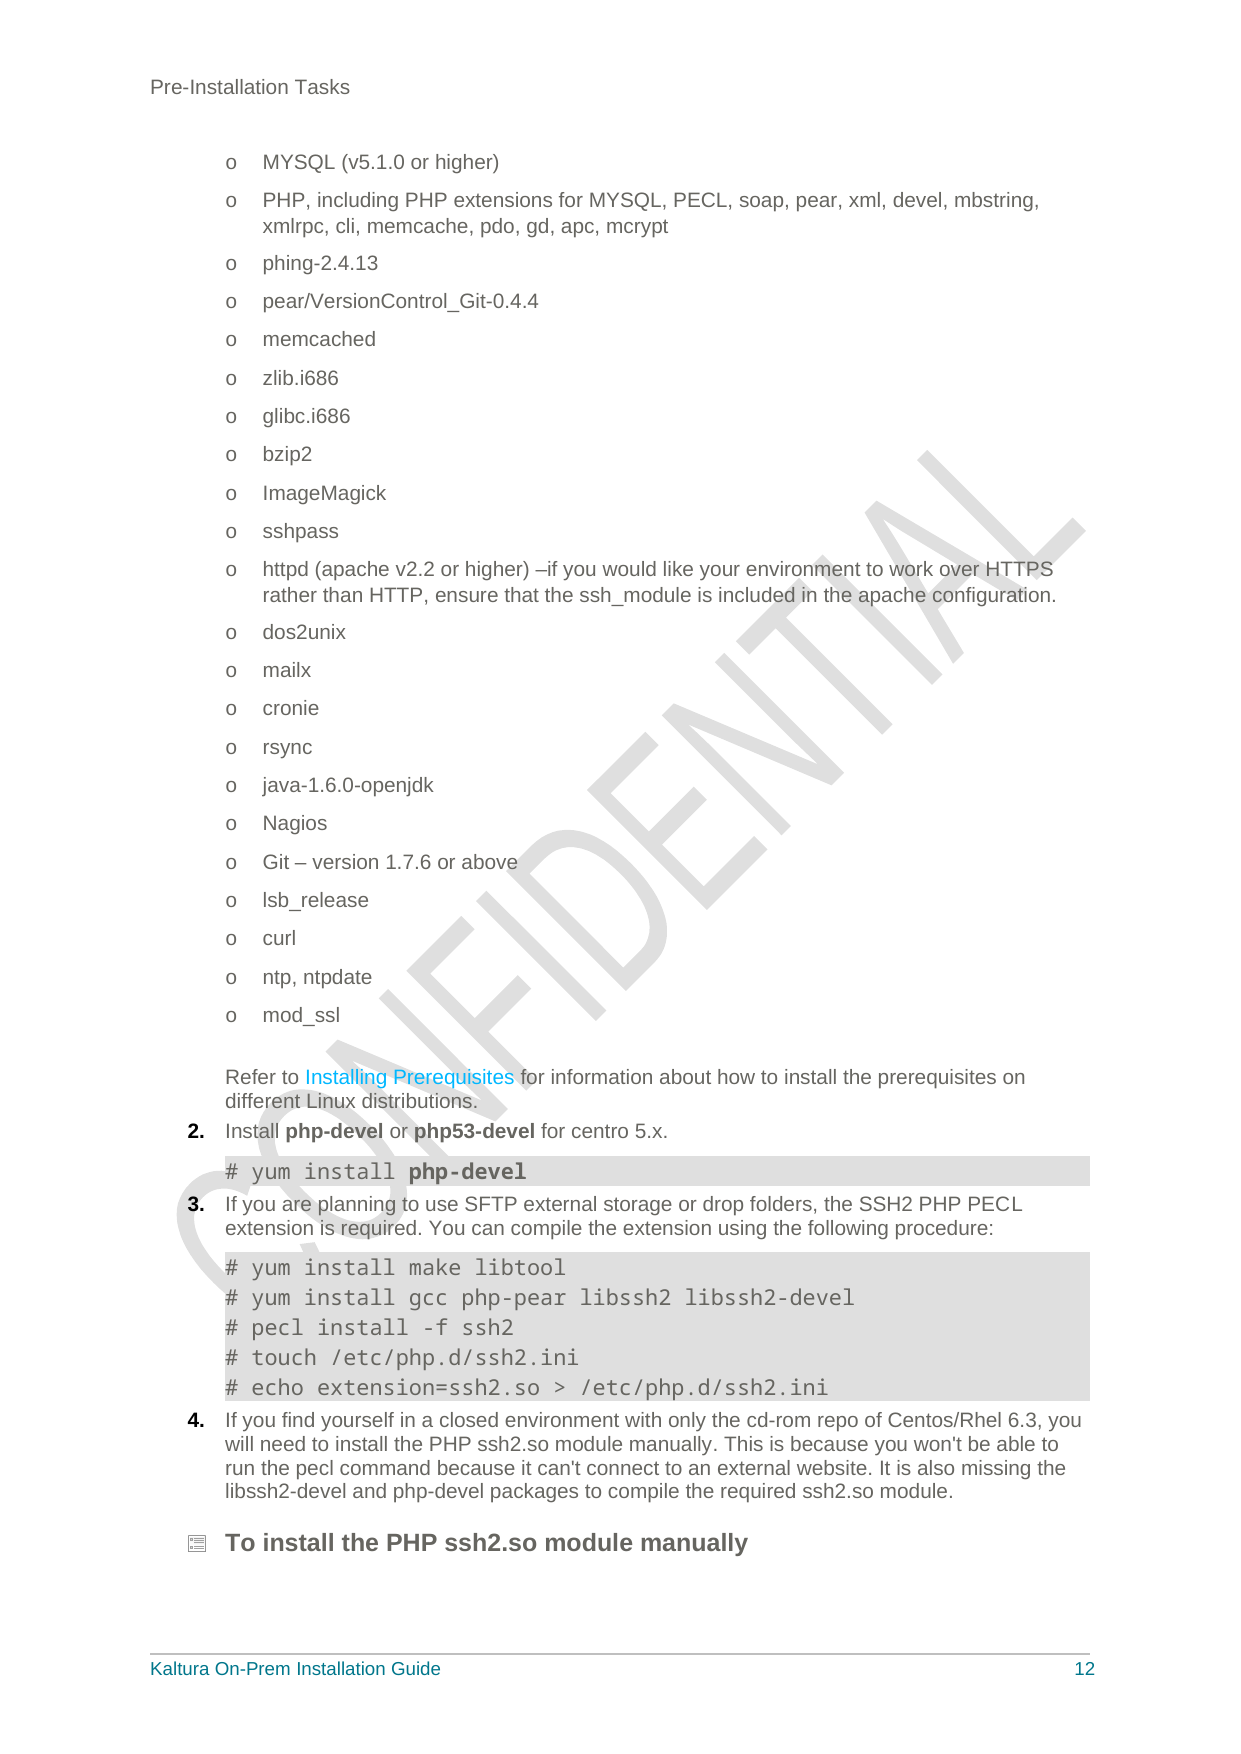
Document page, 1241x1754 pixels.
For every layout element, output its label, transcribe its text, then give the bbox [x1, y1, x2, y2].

list If you find yourself in a closed environment with only the cd-rom repo of Centos/Rhel 6.3, you will need to install the PHP ssh2.so module manually. This is because you won't be able to run the pecl command because it can't connect to an external website. It is also missing the libssh2-devel and php-devel packages to compile the required ssh2.so module. [187, 1407, 1090, 1503]
list httpd (apache v2.2 or higher) –if you would like your environment to work over HTTPS rather than HTTP, ensure that the ssh_module is included in the apache configuration. [225, 557, 1090, 607]
list glibc.i686 [225, 404, 1090, 430]
list # pecl install -f ssh2 [225, 1312, 1090, 1342]
list Nagios [225, 811, 1090, 837]
list # yum install make libtool [225, 1252, 1090, 1282]
list # yum install gcc php-pear libssh2 libssh2-devel [225, 1282, 1090, 1312]
list ntp, ntpdate [225, 964, 1090, 990]
list java-1.6.0-openjdk [225, 773, 1090, 799]
list cronie [225, 696, 1090, 722]
list Install php-devel or php53-devel for centro 5.x. [187, 1119, 1090, 1143]
list PHP, including PHP extensions for MYSQL, PECL, soap, pear, xml, devel, mbstring, xmlrpc, cli, memcache, pdo, gd, apc, mcrypt [225, 188, 1090, 238]
text To install the PHP ssh2.so module manually [187, 1528, 1090, 1557]
list phing-2.4.13 [225, 251, 1090, 276]
list Git – version 1.7.6 or above [225, 849, 1090, 875]
list rsync [225, 734, 1090, 760]
list ImageMagick [225, 481, 1090, 506]
list memcached [225, 327, 1090, 353]
list zlib.i686 [225, 366, 1090, 391]
list lsb_release [225, 888, 1090, 914]
list bzip2 [225, 442, 1090, 468]
list mod_ssl [225, 1003, 1090, 1029]
picture [188, 1535, 207, 1552]
list dos2unix [225, 619, 1090, 645]
list curl [225, 926, 1090, 952]
list # yum install php-devel [225, 1156, 1090, 1186]
list sshpass [225, 519, 1090, 545]
list MYSQL (v5.1.0 or higher) [225, 150, 1090, 176]
list # echo extension=ssh2.so > /etc/php.d/ssh2.ini [225, 1371, 1090, 1401]
list Refer to Installing Prerequisites for information about how to install the prerequisites on different Linux distributions. [225, 1065, 1090, 1113]
list If you are planning to use SFTP external storage or drop folders, the SSH2 PHP PECL extension is required. You can compile the extension using the following procedure: [187, 1192, 1090, 1240]
list pear/VersionControl_Git-0.4.4 [225, 289, 1090, 315]
list # touch /etc/php.d/ssh2.ini [225, 1342, 1090, 1371]
list mailx [225, 658, 1090, 684]
